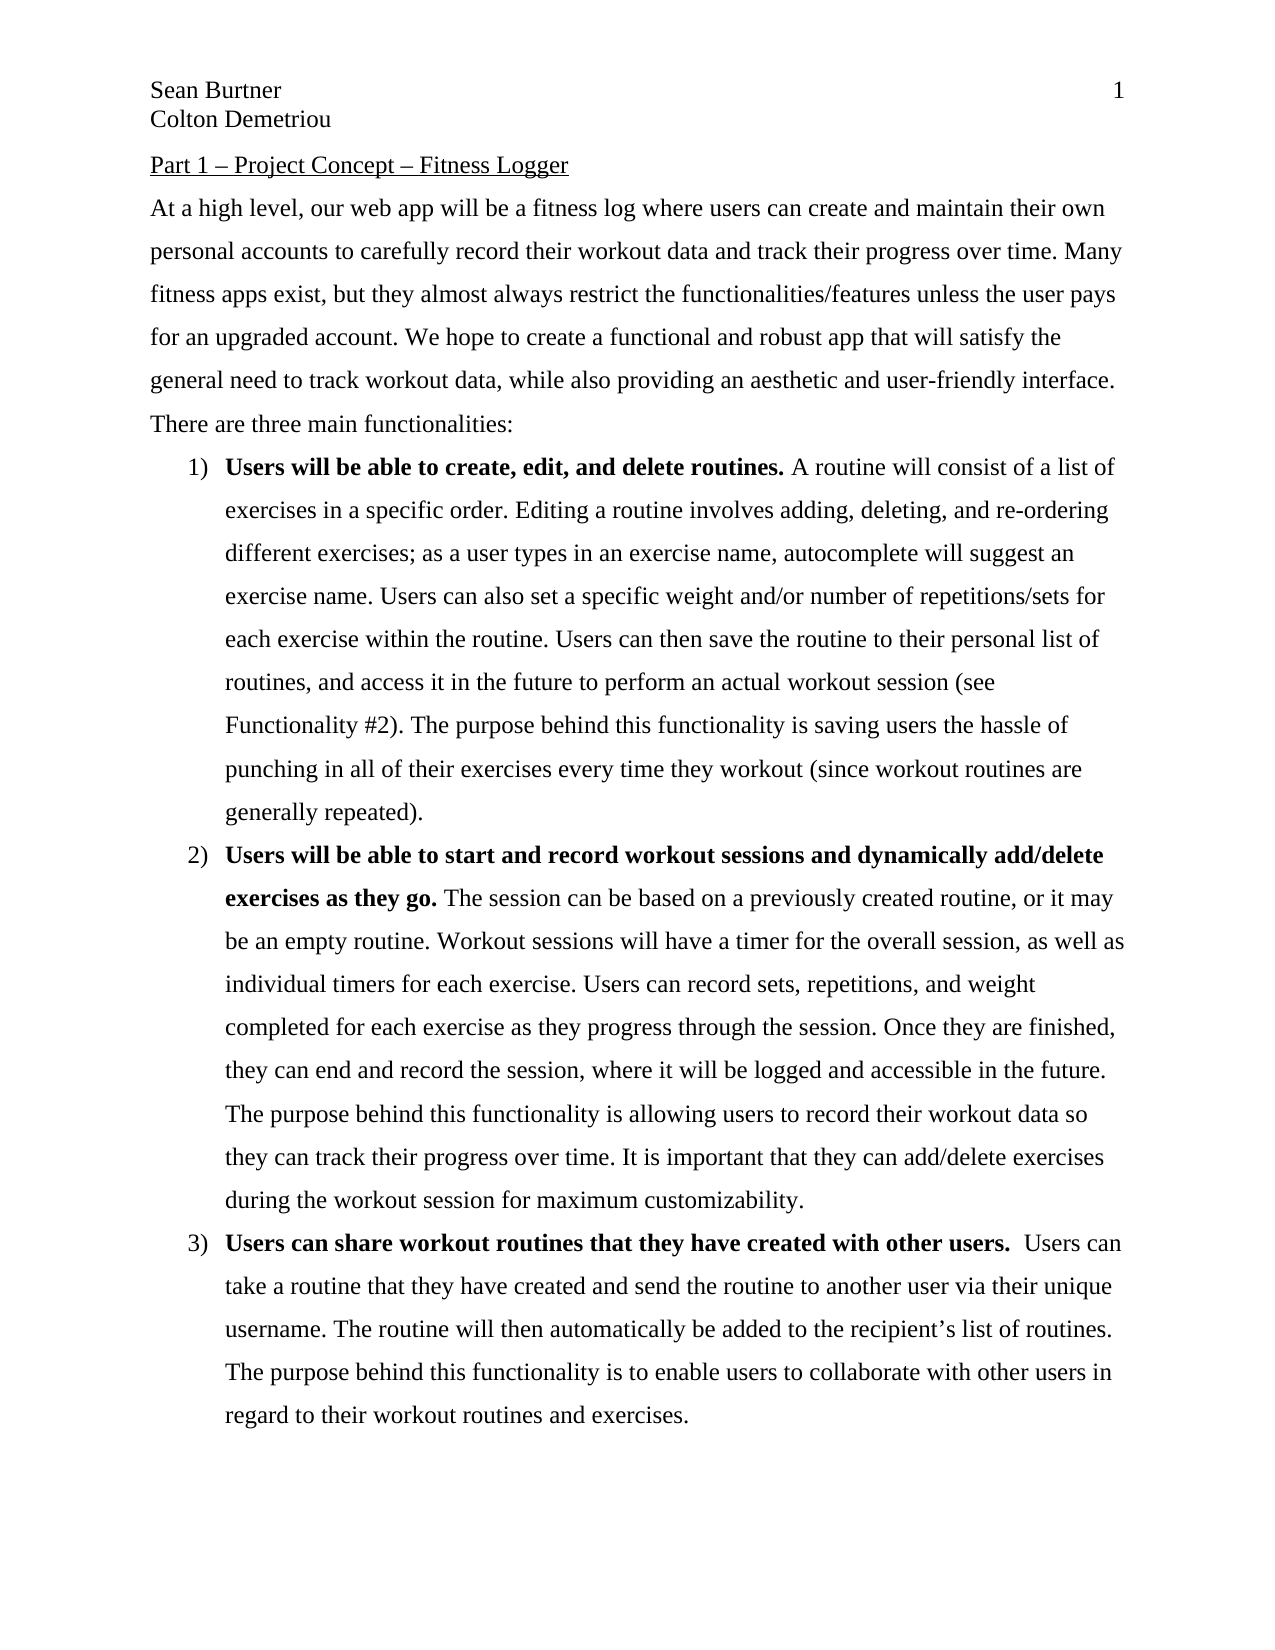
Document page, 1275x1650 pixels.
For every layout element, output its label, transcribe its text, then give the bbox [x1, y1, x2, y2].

text At a high level, our web app will be a fitness log where users can create and maintain their own personal accounts to carefully record their workout data and track their progress over time. Many fitness apps exist, but they almost always restrict the functionalities/features unless the user pays for an upgraded account. We hope to create a functional and robust app that will satisfy the general need to track workout data, while also providing an aesthetic and user-friendly interface. There are three main functionalities: [150, 193, 1125, 437]
list Users will be able to start and record workout sessions and dynamically add/delete exercises as they go. The session can be based on a previously created routine, or it may be an empty routine. Workout sessions will have a timer for the overall session, as well as individual timers for each exercise. Users can record sets, repetitions, and weight completed for each exercise as they progress through the session. Once they are finished, they can end and record the session, where it will be logged and accessible in the future. The purpose behind this functionality is allowing users to record their workout data so they can track their progress over time. It is important that they can add/delete exercises during the workout session for maximum customizability. [187, 840, 1125, 1214]
list Users can share workout routines that they have created with other users. Users can take a routine that they have created and send the routine to another user via their unique username. The routine will then automatically be added to the recipient’s list of routines. The purpose behind this functionality is to enable users to collaborate with other users in regard to their workout routines and exercises. [187, 1228, 1125, 1429]
list Users will be able to create, edit, and delete routines. A routine will consist of a list of exercises in a specific order. Editing a routine involves adding, deleting, and re-ordering different exercises; as a user types in an exercise name, autocomplete will suggest an exercise name. Users can also set a specific weight and/or number of repetitions/sets for each exercise within the routine. Users can then save the routine to their personal list of routines, and access it in the future to perform an actual workout session (see Functionality #2). The purpose behind this functionality is saving users the hassle of punching in all of their exercises every time they workout (since workout routines are generally repeated). [187, 452, 1125, 826]
text Part 1 – Project Concept – Fitness Logger [150, 150, 1125, 179]
